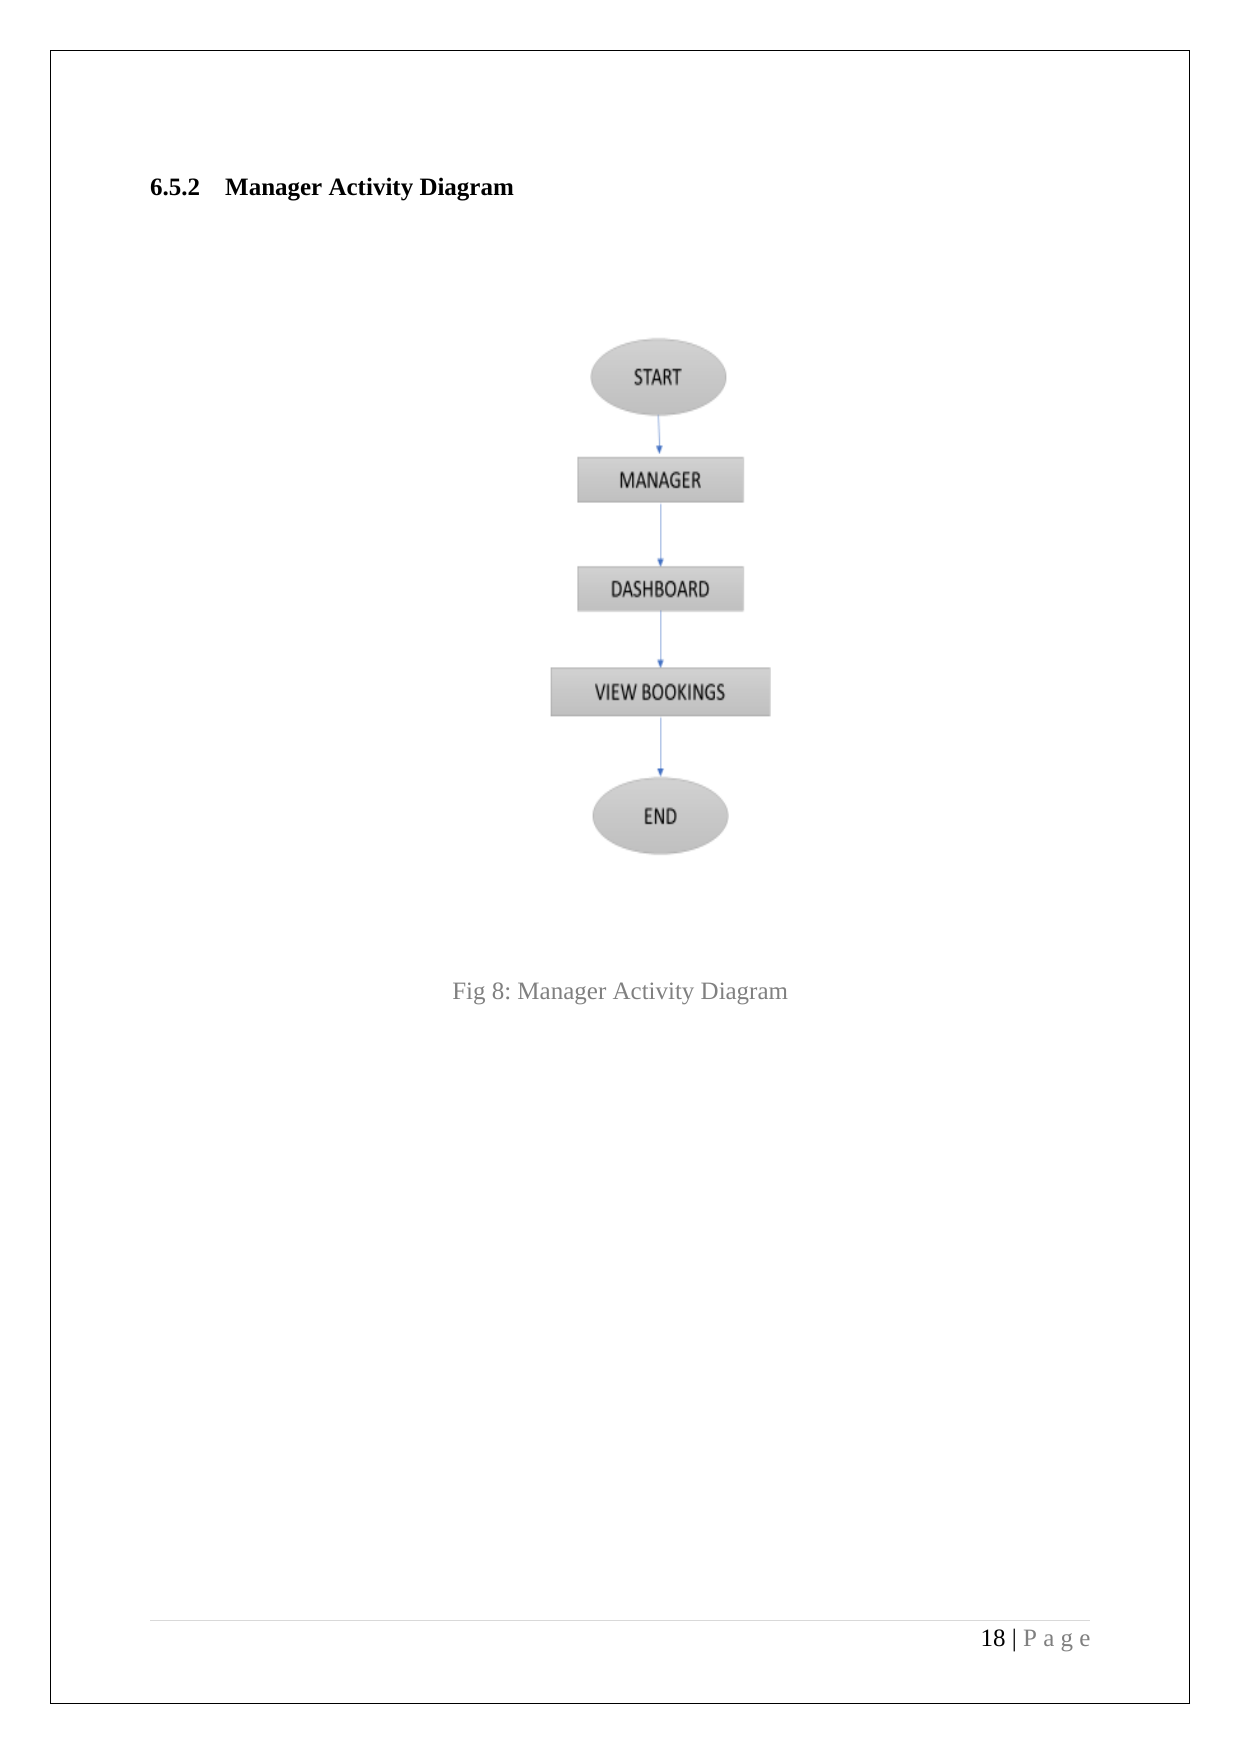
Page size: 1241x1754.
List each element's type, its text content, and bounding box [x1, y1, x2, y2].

text Fig 8: Manager Activity Diagram [150, 976, 1090, 1005]
picture [150, 225, 1168, 958]
subtitle Manager Activity Diagram [150, 175, 1090, 200]
